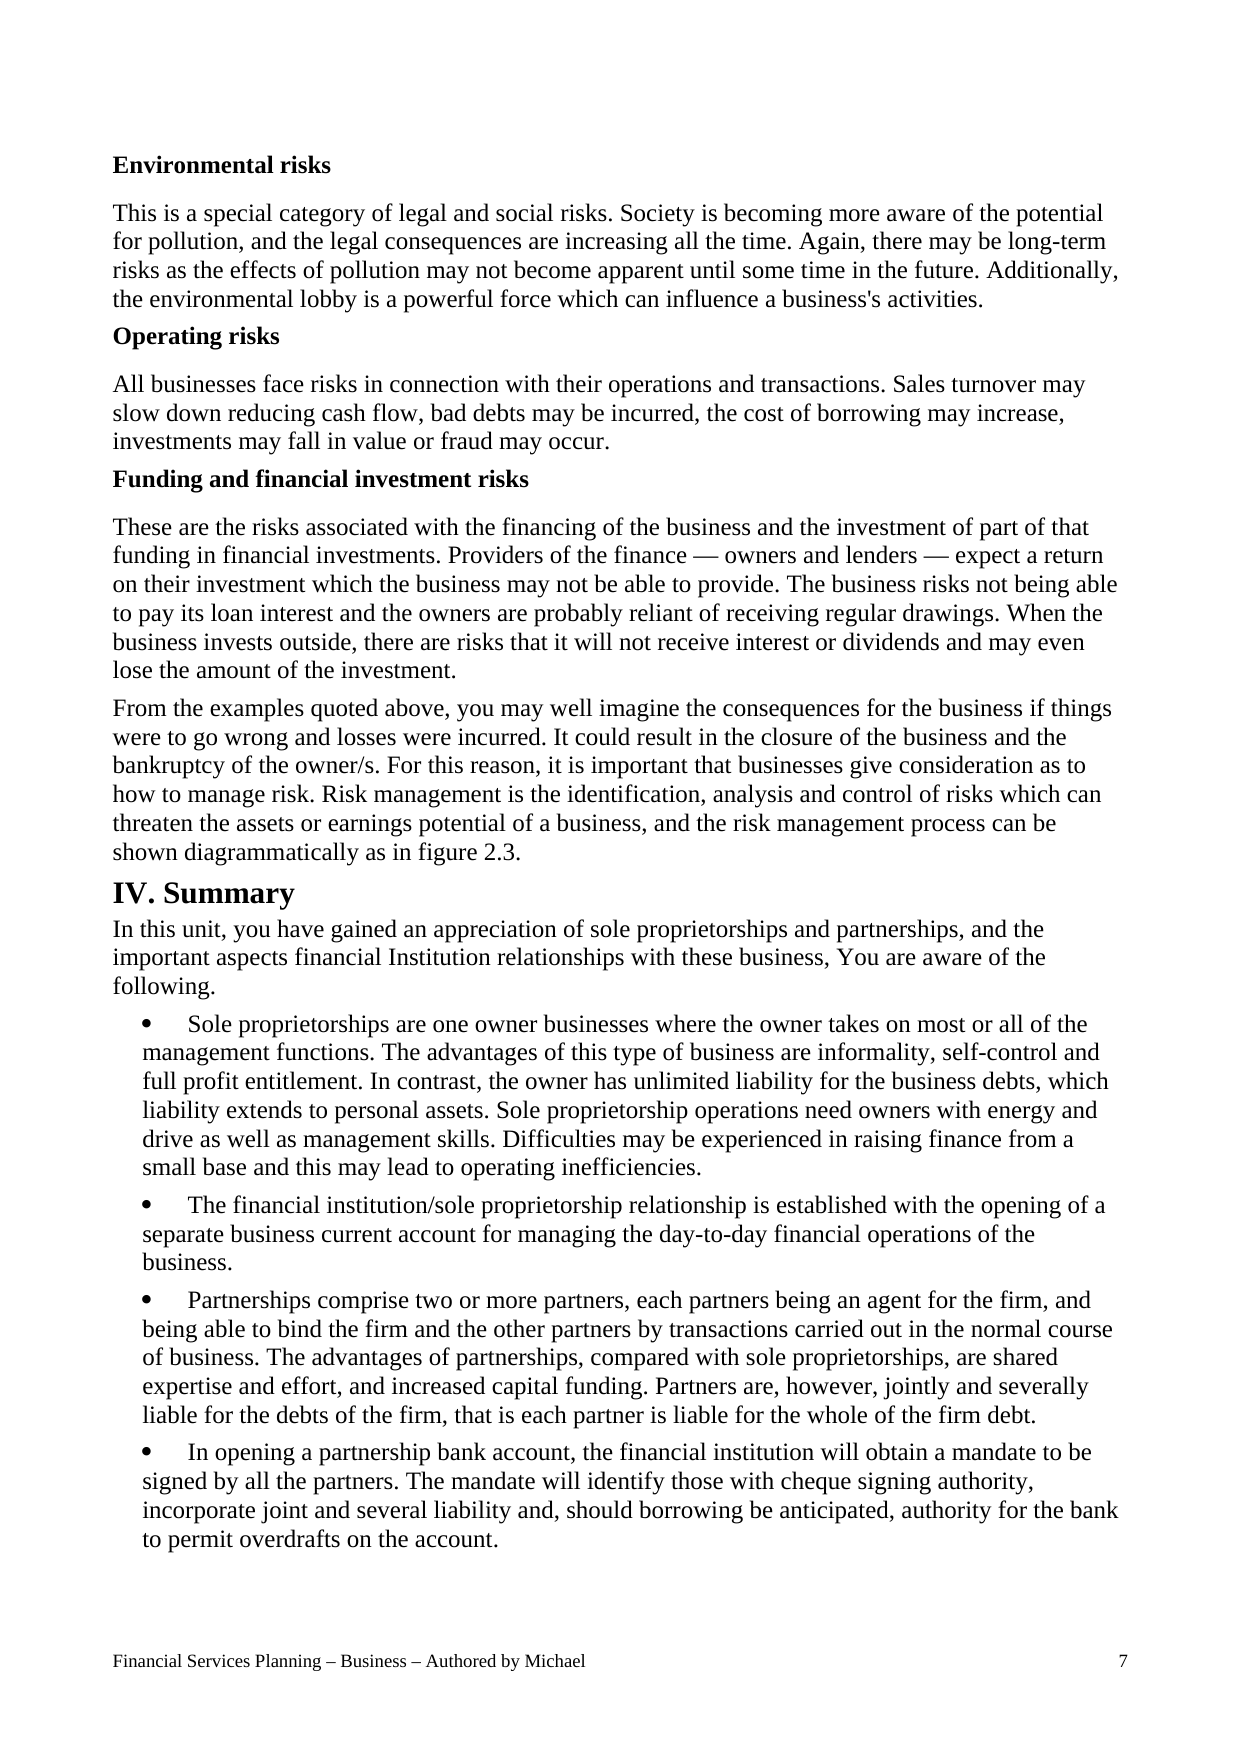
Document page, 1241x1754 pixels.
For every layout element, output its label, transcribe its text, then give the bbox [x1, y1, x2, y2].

subtitle IV. Summary [112, 874, 1128, 910]
text In this unit, you have gained an appreciation of sole proprietorships and partnerships, and the important aspects financial Institution relationships with these business, You are aware of the following. [112, 914, 1128, 1000]
list The financial institution/sole proprietorship relationship is established with the opening of a separate business current account for managing the day-to-day financial operations of the business. [142, 1190, 1128, 1276]
text From the examples quoted above, you may well imagine the consequences for the business if things were to go wrong and losses were incurred. It could result in the closure of the business and the bankruptcy of the owner/s. For this reason, it is important that businesses give consideration as to how to manage risk. Risk management is the identification, analysis and control of risks which can threaten the assets or earnings potential of a business, and the risk management process can be shown diagrammatically as in figure 2.3. [112, 693, 1128, 865]
text These are the risks associated with the financing of the business and the investment of part of that funding in financial investments. Providers of the finance — owners and lenders — expect a return on their investment which the business may not be able to provide. The business risks not being able to pay its loan interest and the owners are probably reliant of receiving regular drawings. When the business invests outside, there are risks that it will not receive interest or dividends and may even lose the amount of the investment. [112, 512, 1128, 684]
subtitle Operating risks [112, 321, 1128, 350]
subtitle Funding and financial investment risks [112, 464, 1128, 493]
list Partnerships comprise two or more partners, each partners being an agent for the firm, and being able to bind the firm and the other partners by transactions carried out in the normal course of business. The advantages of partnerships, compared with sole proprietorships, are shared expertise and effort, and increased capital funding. Partners are, however, jointly and severally liable for the debts of the firm, that is each partner is liable for the whole of the firm debt. [142, 1285, 1128, 1429]
subtitle Environmental risks [112, 150, 1128, 179]
text All businesses face risks in connection with their operations and transactions. Sales turnover may slow down reducing cash flow, bad debts may be incurred, the cost of borrowing may increase, investments may fall in value or fraud may occur. [112, 369, 1128, 455]
list Sole proprietorships are one owner businesses where the owner takes on most or all of the management functions. The advantages of this type of business are informality, self-control and full profit entitlement. In contrast, the owner has unlimited liability for the business debts, which liability extends to personal assets. Sole proprietorship operations need owners with energy and drive as well as management skills. Difficulties may be experienced in raising finance from a small base and this may lead to operating inefficiencies. [142, 1009, 1128, 1181]
list In opening a partnership bank account, the financial institution will obtain a mandate to be signed by all the partners. The mandate will identify those with cheque signing authority, incorporate joint and several liability and, should borrowing be anticipated, authority for the bank to permit overdrafts on the account. [142, 1437, 1128, 1552]
text This is a special category of legal and social risks. Society is becoming more aware of the potential for pollution, and the legal consequences are increasing all the time. Again, there may be long-term risks as the effects of pollution may not become apparent until some time in the future. Additionally, the environmental lobby is a powerful force which can influence a business's activities. [112, 198, 1128, 313]
